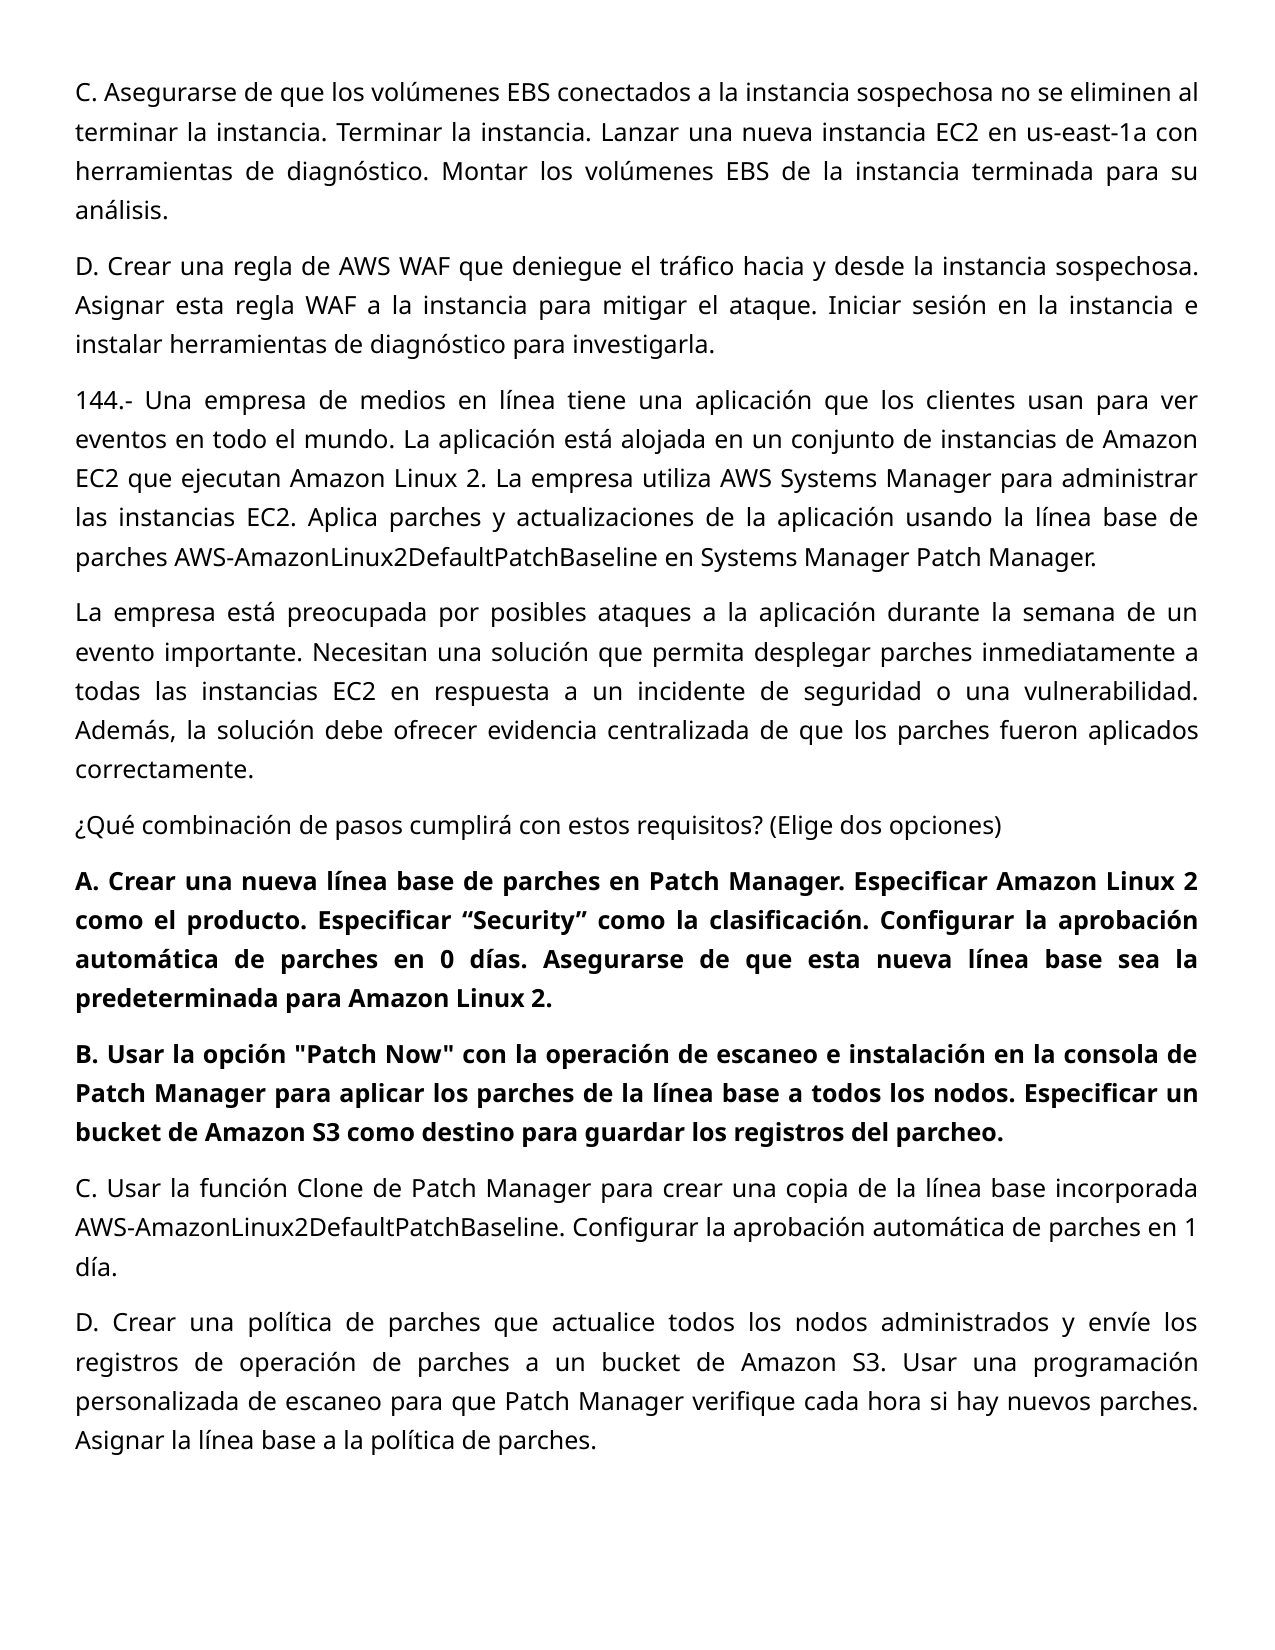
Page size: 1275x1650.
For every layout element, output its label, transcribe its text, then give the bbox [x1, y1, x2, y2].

text La empresa está preocupada por posibles ataques a la aplicación durante la semana de un evento importante. Necesitan una solución que permita desplegar parches inmediatamente a todas las instancias EC2 en respuesta a un incidente de seguridad o una vulnerabilidad. Además, la solución debe ofrecer evidencia centralizada de que los parches fueron aplicados correctamente. [75, 595, 1200, 786]
text D. Crear una regla de AWS WAF que deniegue el tráfico hacia y desde la instancia sospechosa. Asignar esta regla WAF a la instancia para mitigar el ataque. Iniciar sesión en la instancia e instalar herramientas de diagnóstico para investigarla. [75, 248, 1200, 361]
text C. Usar la función Clone de Patch Manager para crear una copia de la línea base incorporada AWS-AmazonLinux2DefaultPatchBaseline. Configurar la aprobación automática de parches en 1 día. [75, 1171, 1200, 1283]
text B. Usar la opción "Patch Now" con la operación de escaneo e instalación en la consola de Patch Manager para aplicar los parches de la línea base a todos los nodos. Especificar un bucket de Amazon S3 como destino para guardar los registros del parcheo. [75, 1037, 1200, 1149]
text 144.- Una empresa de medios en línea tiene una aplicación que los clientes usan para ver eventos en todo el mundo. La aplicación está alojada en un conjunto de instancias de Amazon EC2 que ejecutan Amazon Linux 2. La empresa utiliza AWS Systems Manager para administrar las instancias EC2. Aplica parches y actualizaciones de la aplicación usando la línea base de parches AWS-AmazonLinux2DefaultPatchBaseline en Systems Manager Patch Manager. [75, 382, 1200, 573]
text D. Crear una política de parches que actualice todos los nodos administrados y envíe los registros de operación de parches a un bucket de Amazon S3. Usar una programación personalizada de escaneo para que Patch Manager verifique cada hora si hay nuevos parches. Asignar la línea base a la política de parches. [75, 1305, 1200, 1457]
text ¿Qué combinación de pasos cumplirá con estos requisitos? (Elige dos opciones) [75, 807, 1200, 842]
text C. Asegurarse de que los volúmenes EBS conectados a la instancia sospechosa no se eliminen al terminar la instancia. Terminar la instancia. Lanzar una nueva instancia EC2 en us-east-1a con herramientas de diagnóstico. Montar los volúmenes EBS de la instancia terminada para su análisis. [75, 75, 1200, 227]
text A. Crear una nueva línea base de parches en Patch Manager. Especificar Amazon Linux 2 como el producto. Especificar “Security” como la clasificación. Configurar la aprobación automática de parches en 0 días. Asegurarse de que esta nueva línea base sea la predeterminada para Amazon Linux 2. [75, 863, 1200, 1015]
